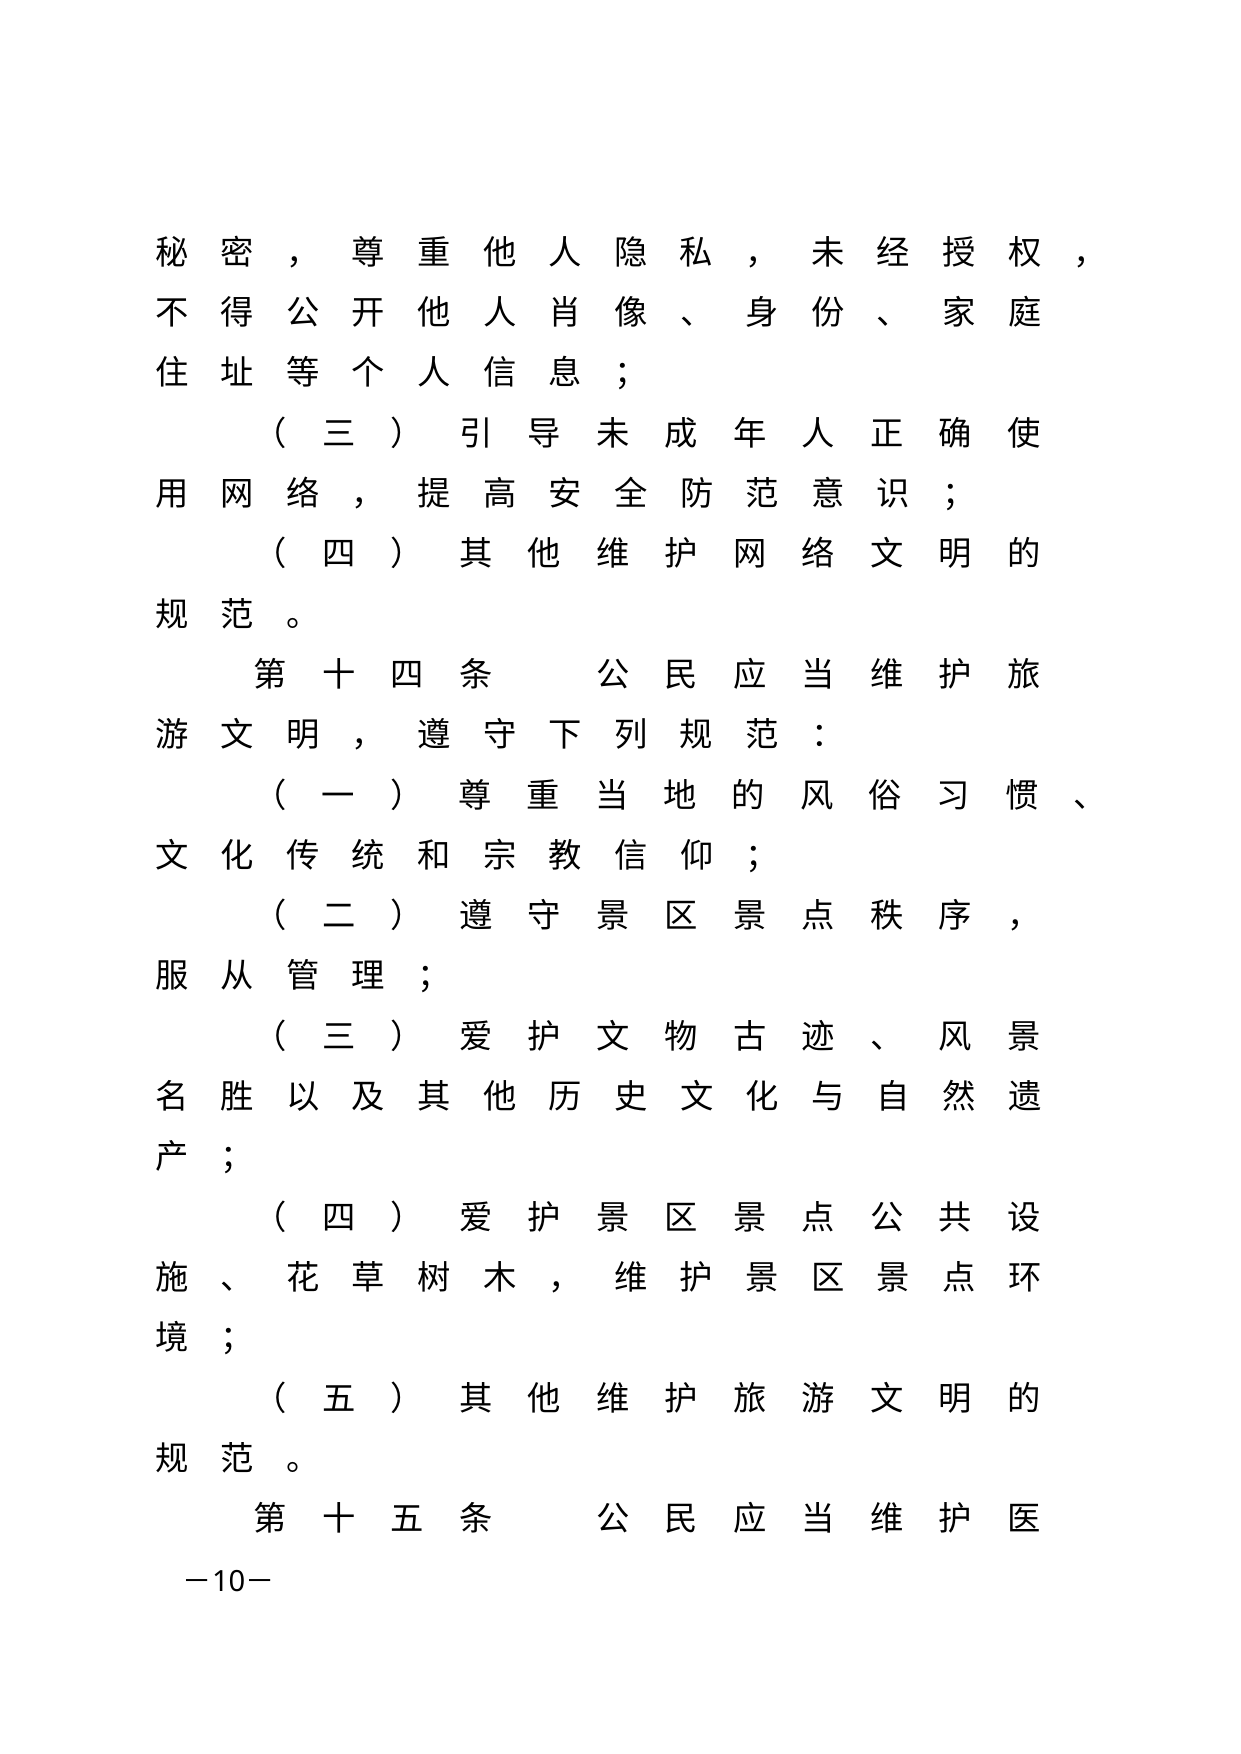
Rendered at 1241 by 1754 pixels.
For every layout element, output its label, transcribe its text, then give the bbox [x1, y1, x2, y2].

text 第十五条 公民应当维护医疗文明，遵守下列规范： [155, 1486, 1073, 1546]
text （四）爱护景区景点公共设施、花草树木，维护景区景点环境； [155, 1184, 1073, 1365]
text （四）其他维护网络文明的规范。 [155, 521, 1073, 642]
text （一）尊重当地的风俗习惯、文化传统和宗教信仰； [155, 762, 1073, 883]
text 第十四条 公民应当维护旅游文明，遵守下列规范： [155, 642, 1073, 762]
text （二）保守国家秘密、商业秘密，尊重他人隐私，未经授权，不得公开他人肖像、身份、家庭住址等个人信息； [155, 219, 1073, 400]
text （二）遵守景区景点秩序，服从管理； [155, 883, 1073, 1003]
text （三）爱护文物古迹、风景名胜以及其他历史文化与自然遗产； [155, 1003, 1073, 1184]
text （三）引导未成年人正确使用网络，提高安全防范意识； [155, 400, 1073, 521]
text （五）其他维护旅游文明的规范。 [155, 1365, 1073, 1486]
